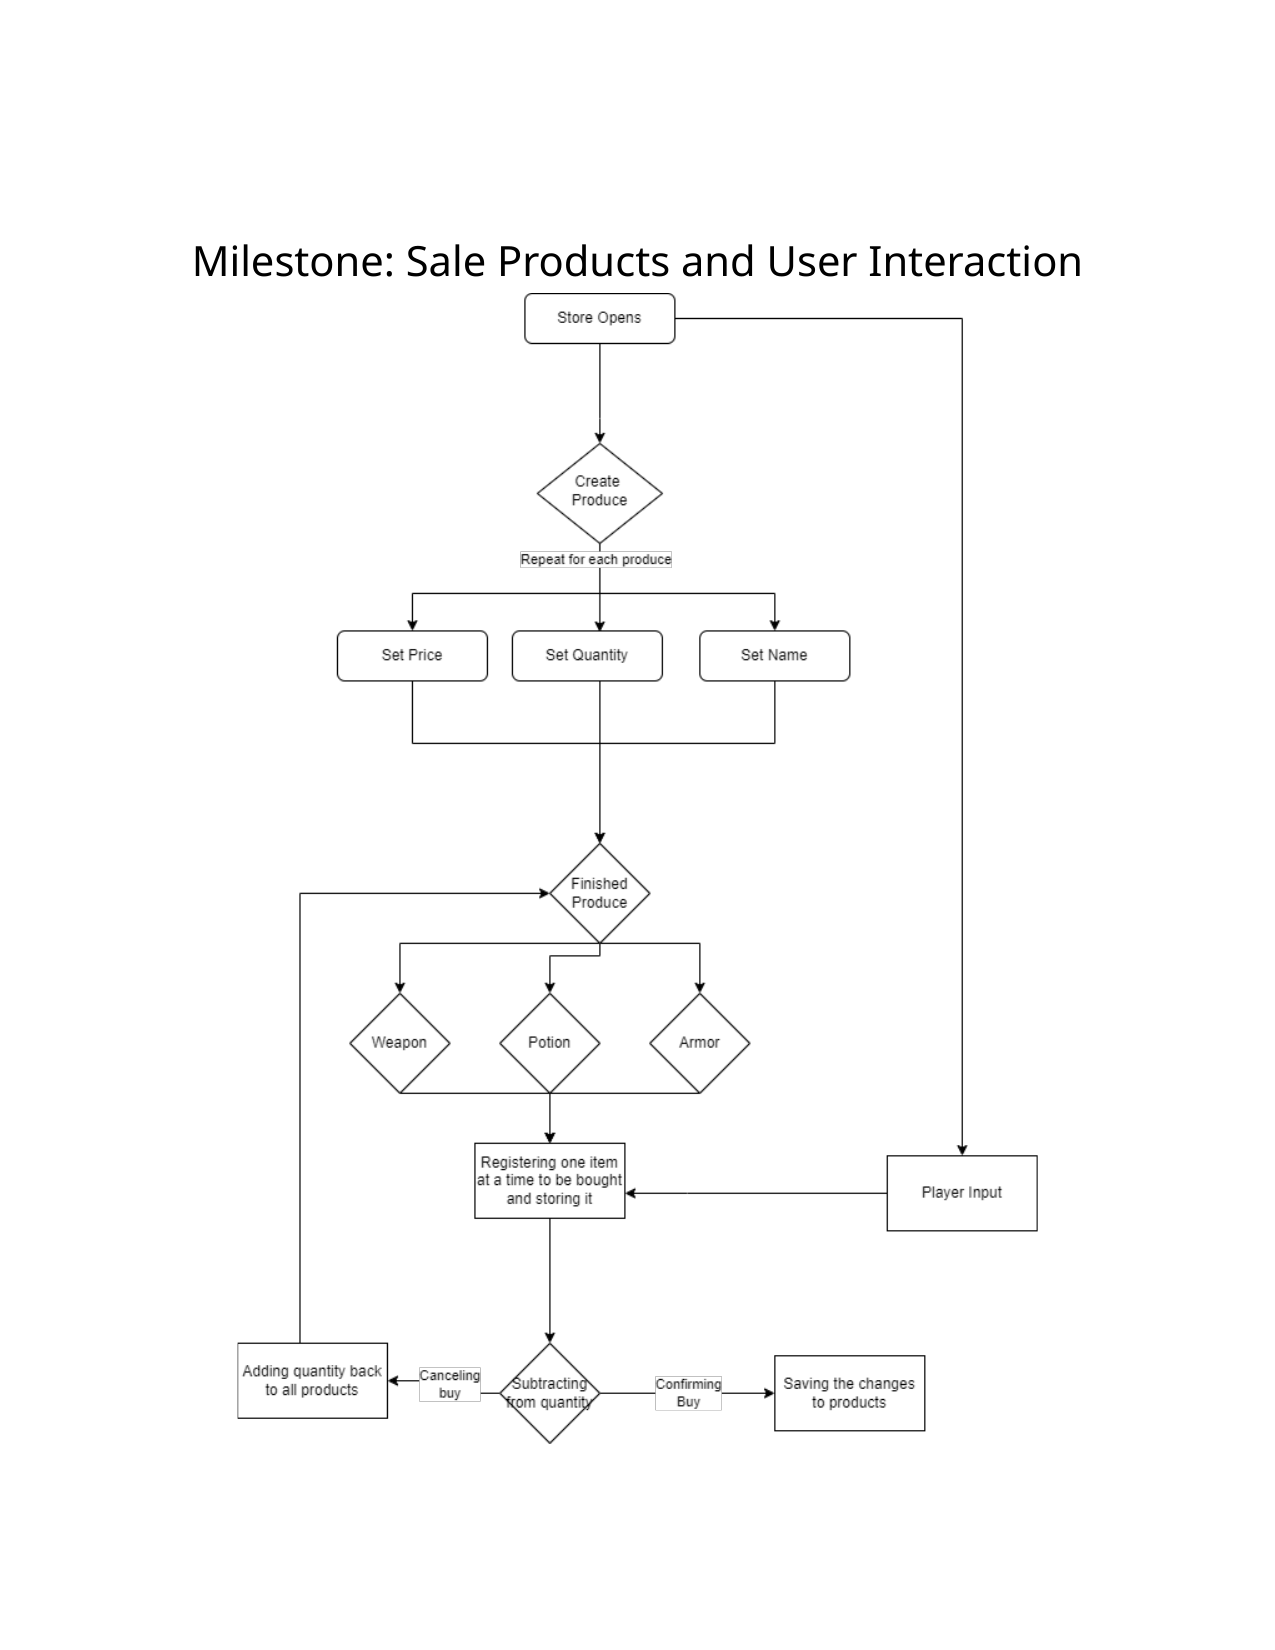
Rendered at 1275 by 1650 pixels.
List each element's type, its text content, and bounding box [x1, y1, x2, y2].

picture [237, 293, 1038, 1444]
